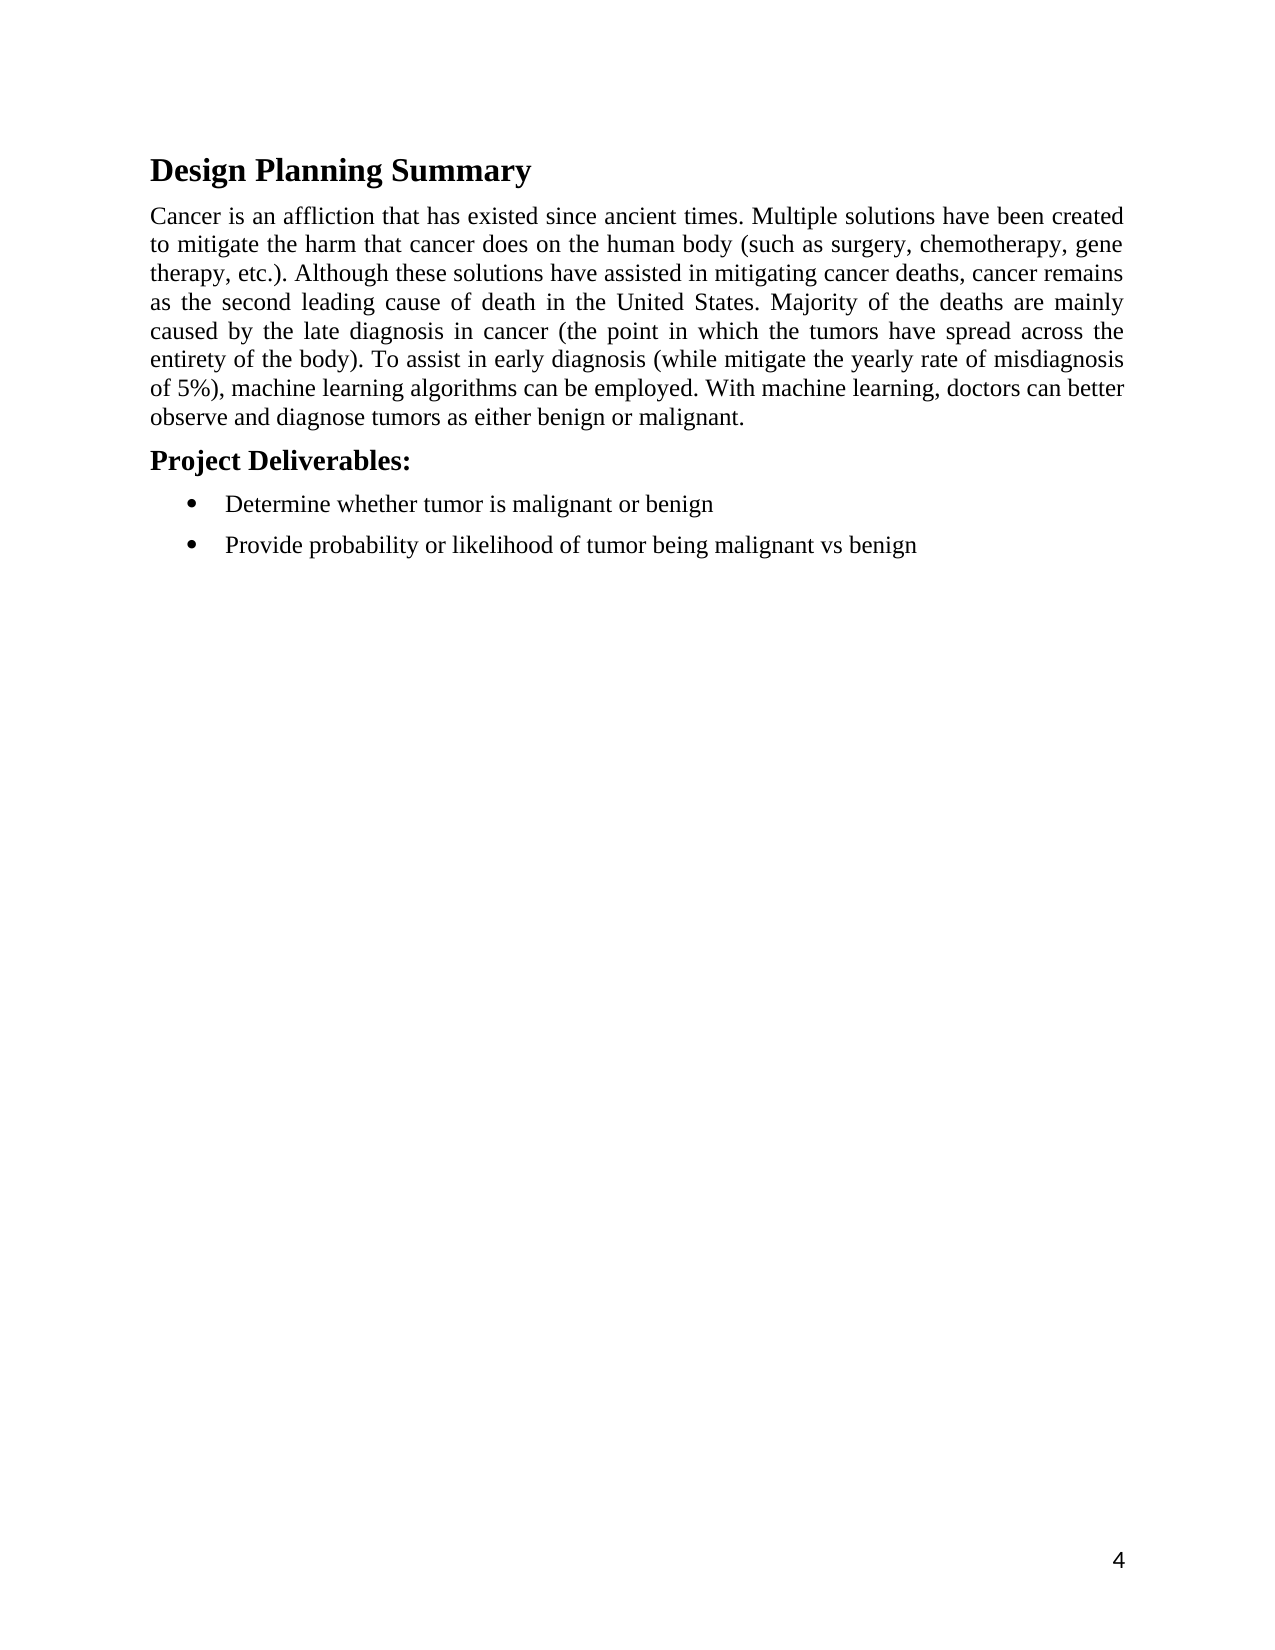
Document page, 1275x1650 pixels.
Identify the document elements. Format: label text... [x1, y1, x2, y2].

text Project Deliverables: [150, 443, 1125, 477]
list Provide probability or likelihood of tumor being malignant vs benign [187, 531, 1125, 559]
list Determine whether tumor is malignant or benign [187, 489, 1125, 518]
title Design Planning Summary [150, 150, 1125, 188]
text Cancer is an affliction that has existed since ancient times. Multiple solutions have been created to mitigate the harm that cancer does on the human body (such as surgery, chemotherapy, gene therapy, etc.). Although these solutions have assisted in mitigating cancer deaths, cancer remains as the second leading cause of death in the United States. Majority of the deaths are mainly caused by the late diagnosis in cancer (the point in which the tumors have spread across the entirety of the body). To assist in early diagnosis (while mitigate the yearly rate of misdiagnosis of 5%), machine learning algorithms can be employed. With machine learning, doctors can better observe and diagnose tumors as either benign or malignant. [150, 201, 1125, 431]
